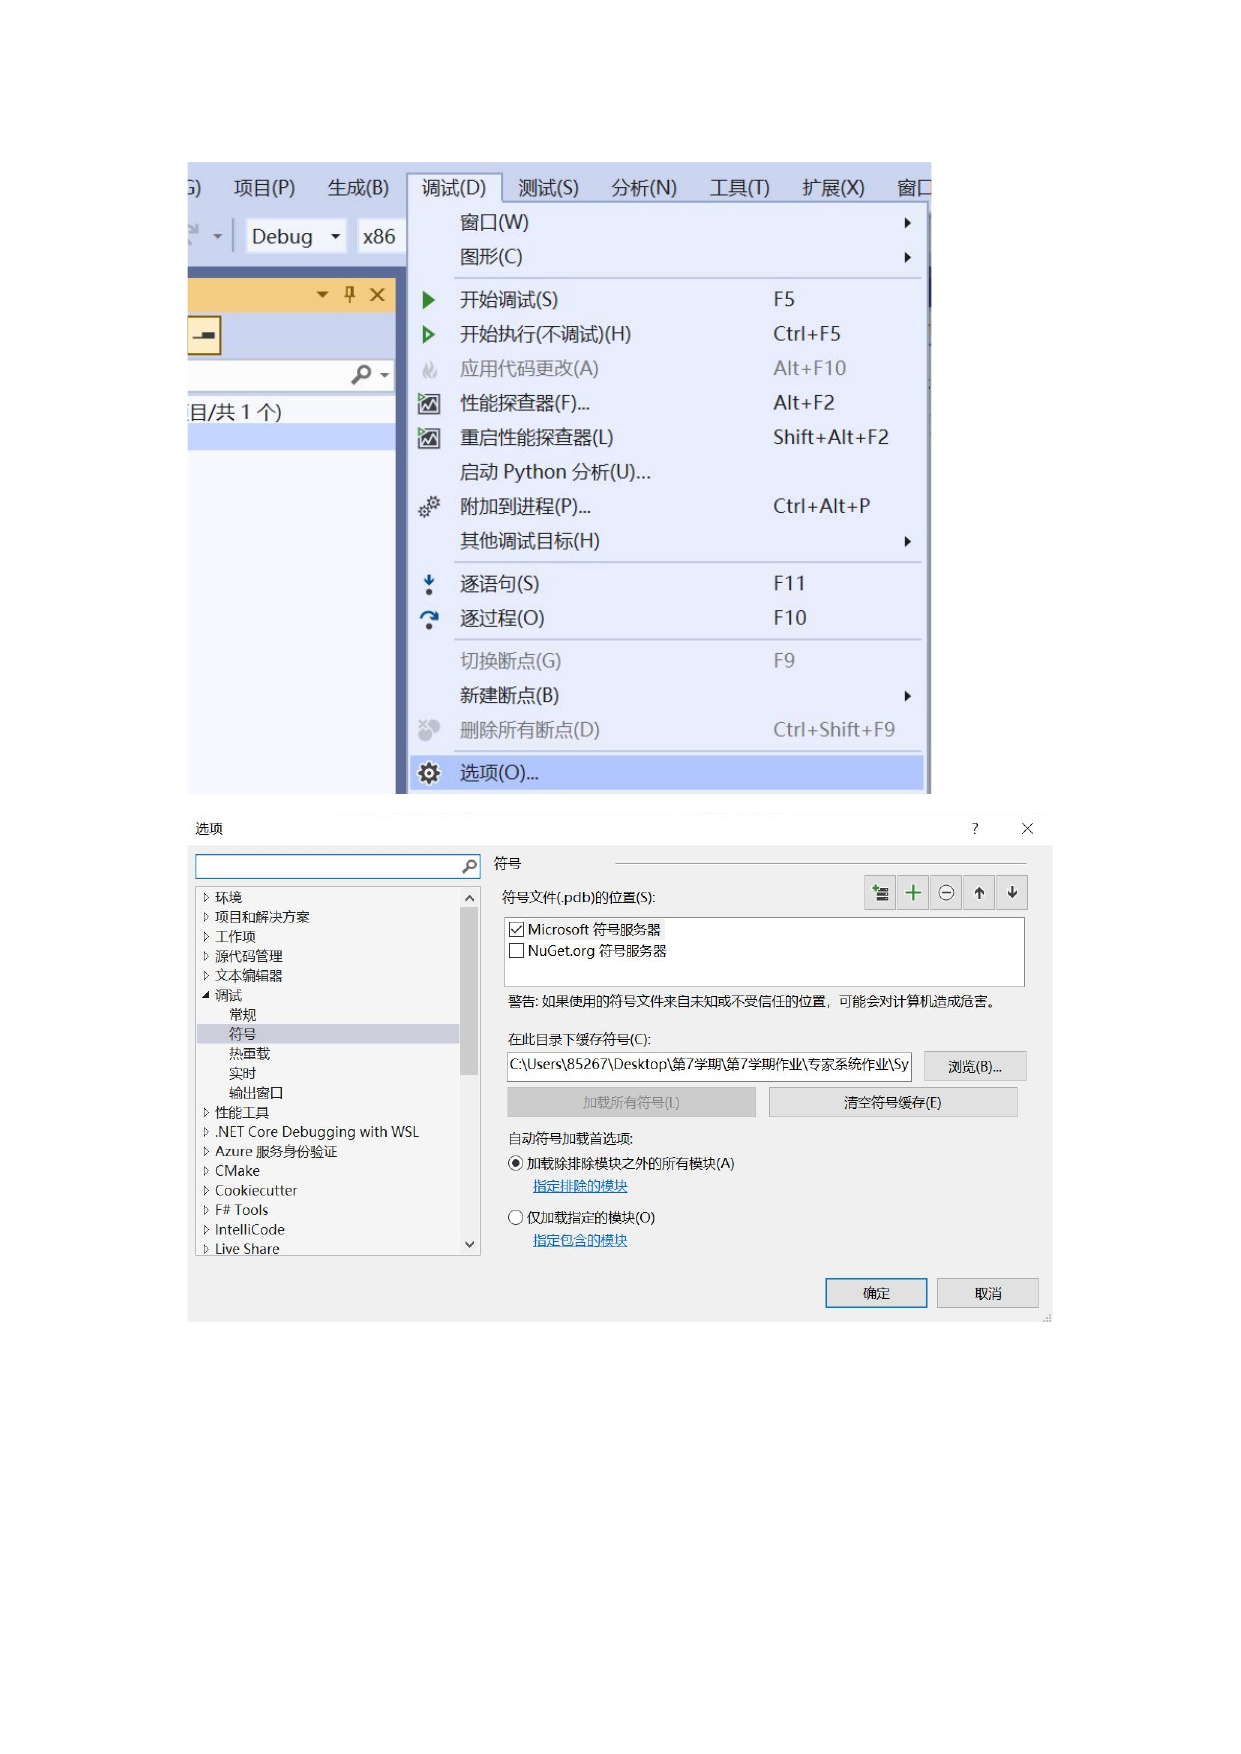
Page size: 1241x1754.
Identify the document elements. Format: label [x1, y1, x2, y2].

picture [187, 162, 932, 794]
picture [187, 812, 1053, 1322]
